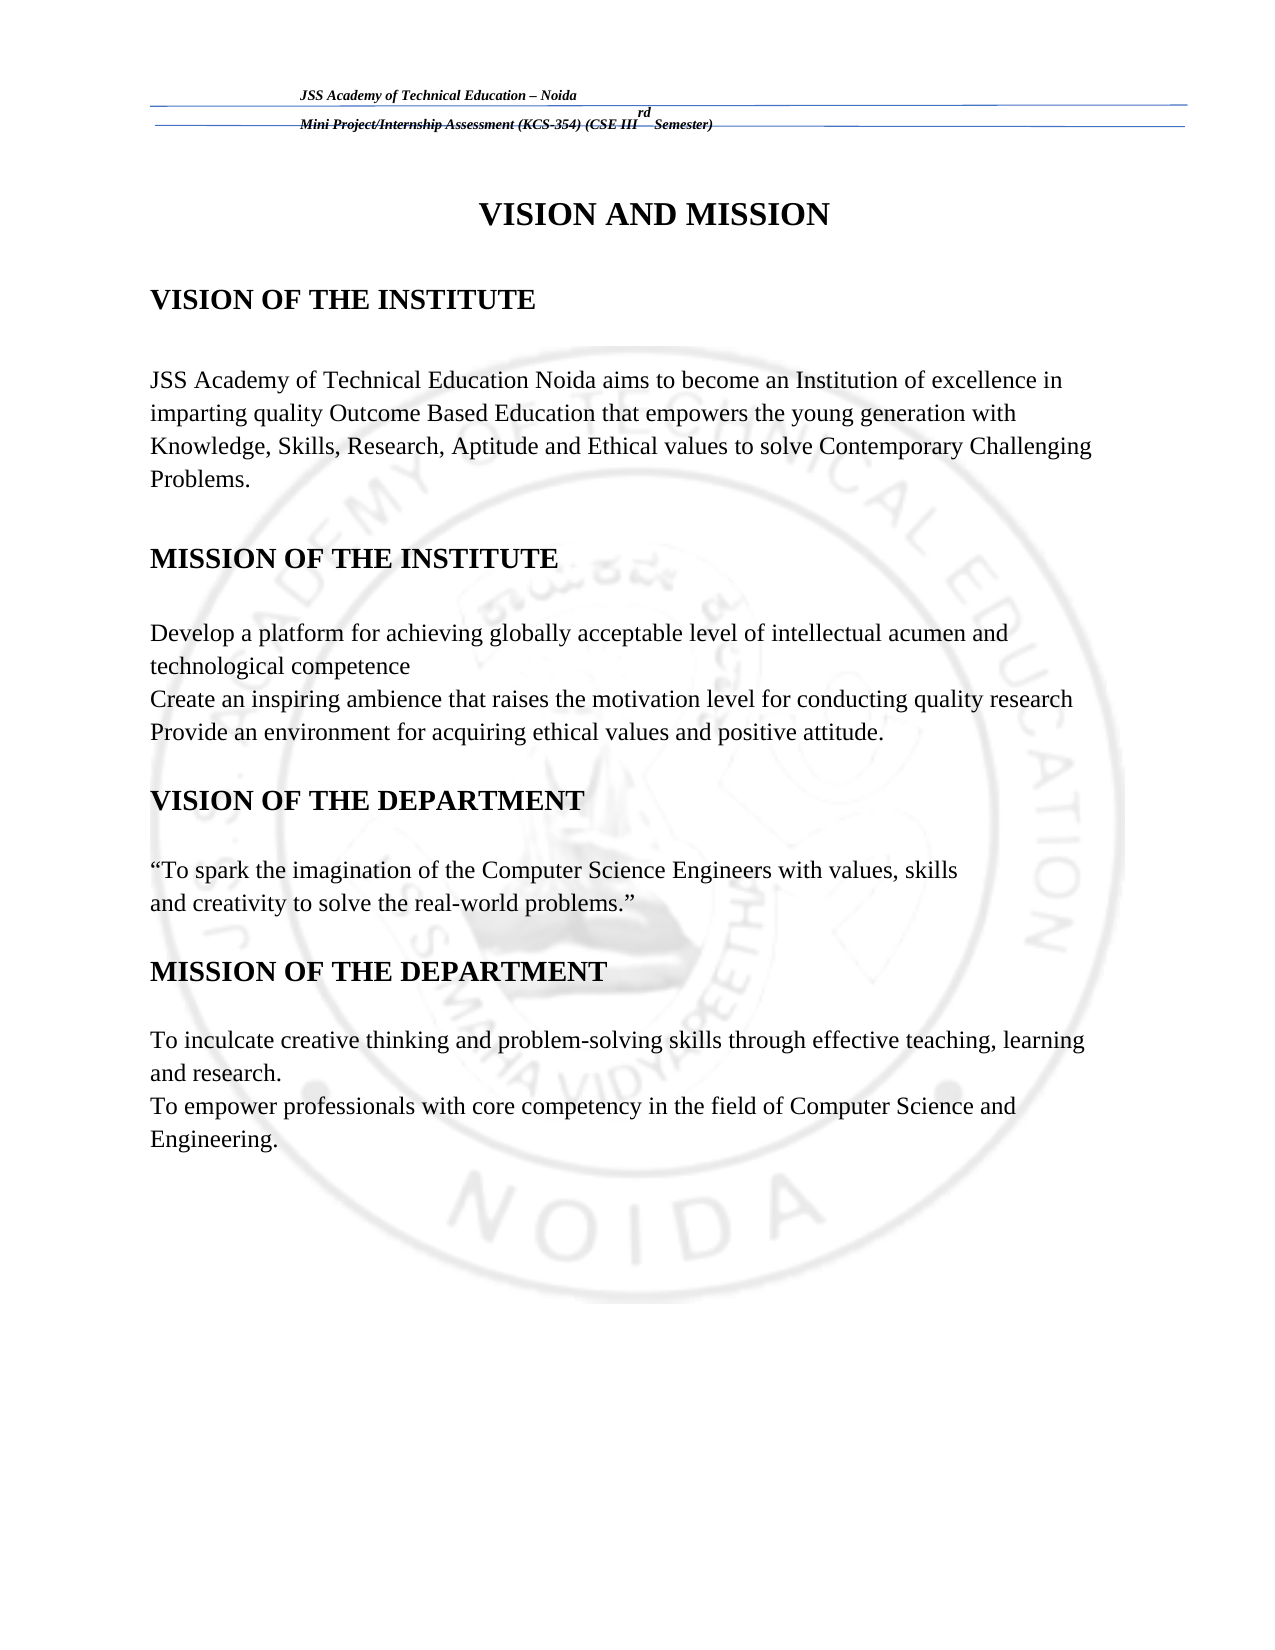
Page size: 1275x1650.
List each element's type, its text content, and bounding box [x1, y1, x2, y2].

text VISION OF THE DEPARTMENT [150, 783, 1125, 817]
text To empower professionals with core competency in the field of Computer Science and Engineering. [150, 1091, 1125, 1153]
text Create an inspiring ambience that raises the motivation level for conducting quality research [150, 684, 1125, 713]
text VISION OF THE INSTITUTE [150, 282, 1125, 316]
text Provide an environment for acquiring ethical values and positive attitude. [150, 717, 1125, 746]
text and creativity to solve the real-world problems.” [150, 888, 1125, 916]
text MISSION OF THE DEPARTMENT [150, 954, 1125, 987]
text Develop a platform for achieving globally acceptable level of intellectual acumen and technological competence [150, 618, 1125, 680]
text VISION AND MISSION [150, 194, 1125, 232]
text To inculcate creative thinking and problem-solving skills through effective teaching, learning and research. [150, 1025, 1125, 1087]
text MISSION OF THE INSTITUTE [150, 541, 1125, 574]
text JSS Academy of Technical Education Noida aims to become an Institution of excellence in imparting quality Outcome Based Education that empowers the young generation with Knowledge, Skills, Research, Aptitude and Ethical values to solve Contemporary Challenging Problems. [150, 365, 1125, 493]
text “To spark the imagination of the Computer Science Engineers with values, skills [150, 855, 1125, 883]
